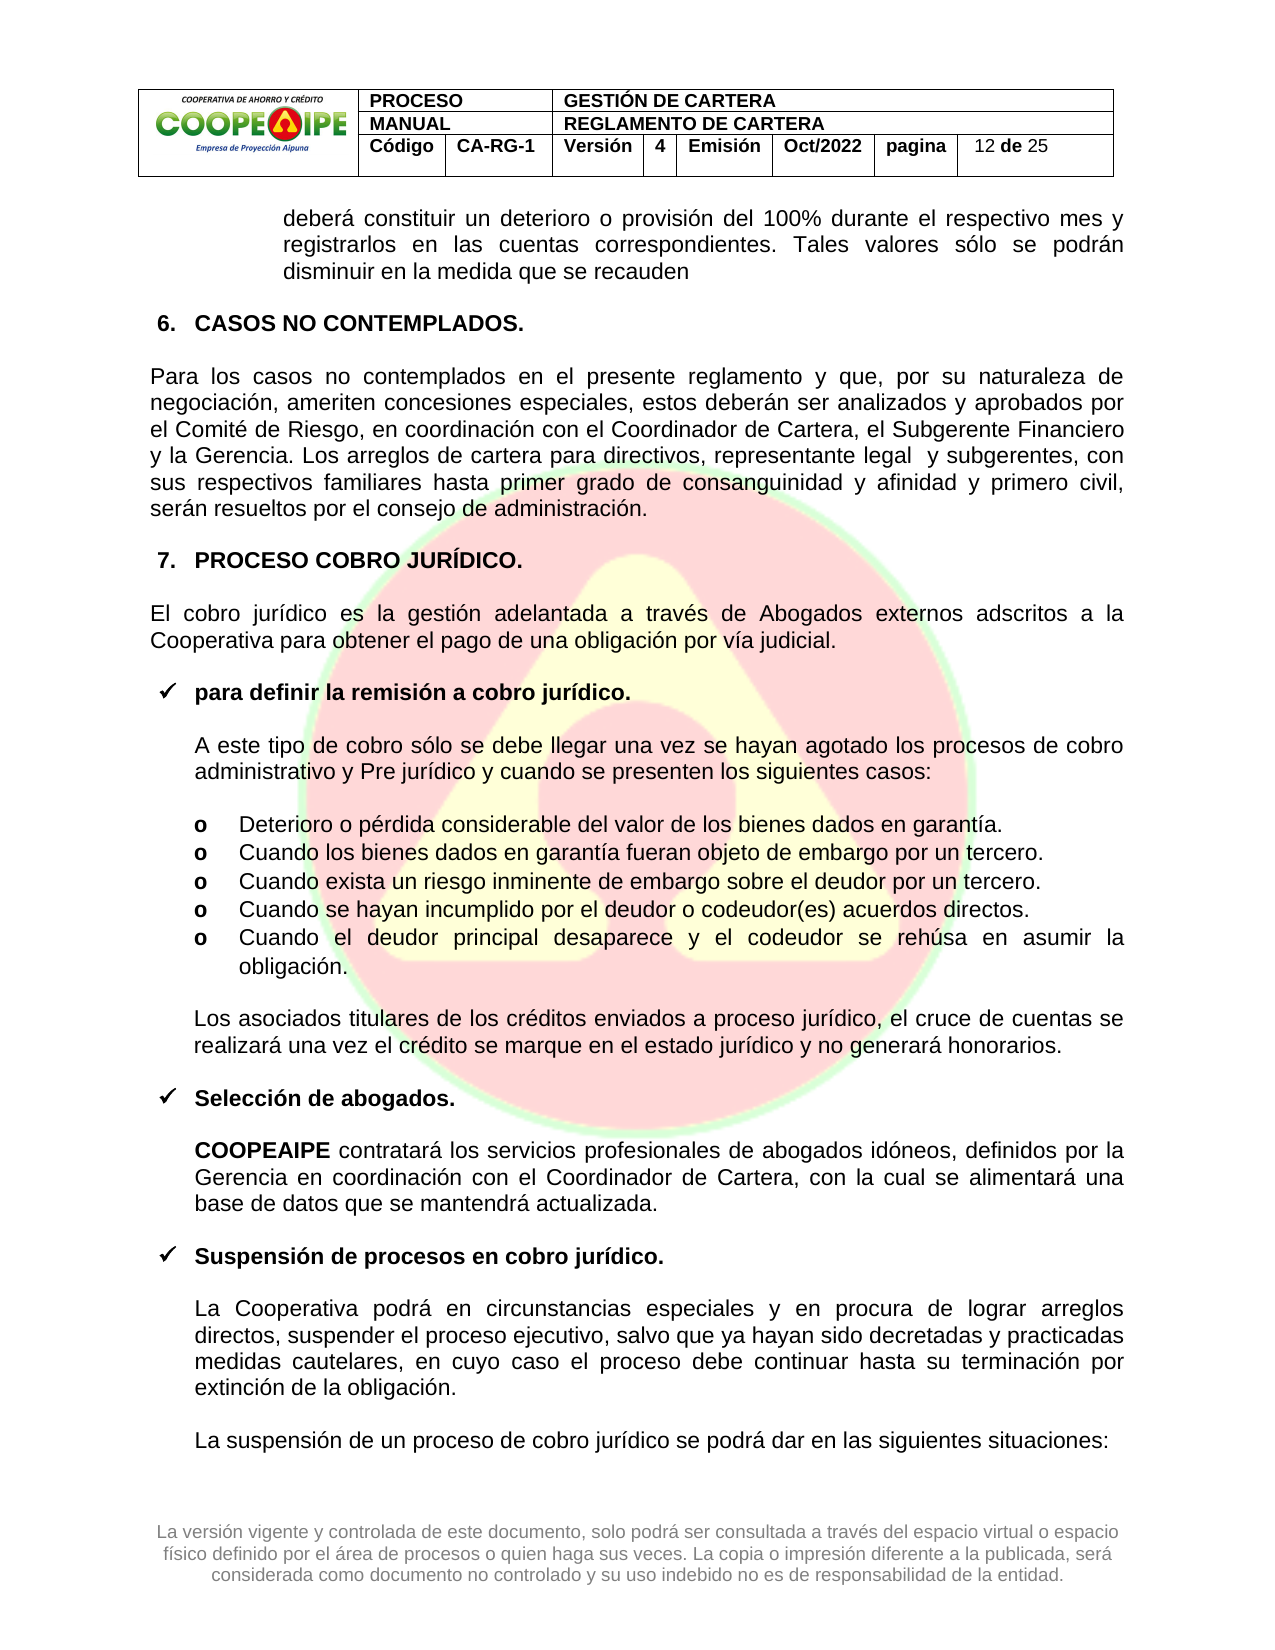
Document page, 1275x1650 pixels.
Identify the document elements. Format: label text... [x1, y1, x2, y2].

list para definir la remisión a cobro jurídico. [158, 679, 1125, 706]
list Cuando exista un riesgo inminente de embargo sobre el deudor por un tercero. [194, 868, 1125, 896]
list Cuando el deudor principal desaparece y el codeudor se rehúsa en asumir la obligación. [194, 924, 1125, 979]
text COOPEAIPE contratará los servicios profesionales de abogados idóneos, definidos por la Gerencia en coordinación con el Coordinador de Cartera, con la cual se alimentará una base de datos que se mantendrá actualizada. [194, 1137, 1125, 1216]
text A este tipo de cobro sólo se debe llegar una vez se hayan agotado los procesos de cobro administrativo y Pre jurídico y cuando se presenten los siguientes casos: [194, 732, 1125, 785]
text La suspensión de un proceso de cobro jurídico se podrá dar en las siguientes situaciones: [194, 1427, 1125, 1453]
list Cuando los bienes dados en garantía fueran objeto de embargo por un tercero. [194, 839, 1125, 868]
list Suspensión de procesos en cobro jurídico. [158, 1243, 1125, 1269]
subtitle CASOS NO CONTEMPLADOS. [157, 310, 1125, 337]
text Los asociados titulares de los créditos enviados a proceso jurídico, el cruce de cuentas se realizará una vez el crédito se marque en el estado jurídico y no generará honorarios. [194, 1005, 1125, 1058]
picture [152, 90, 350, 155]
list Cuando se hayan incumplido por el deudor o codeudor(es) acuerdos directos. [194, 896, 1125, 924]
list Selección de abogados. [158, 1084, 1125, 1111]
text Para los casos no contemplados en el presente reglamento y que, por su naturaleza de negociación, ameriten concesiones especiales, estos deberán ser analizados y aprobados por el Comité de Riesgo, en coordinación con el Coordinador de Cartera, el Subgerente Financiero y la Gerencia. Los arreglos de cartera para directivos, representante legal y subgerentes, con sus respectivos familiares hasta primer grado de consanguinidad y afinidad y primero civil, serán resueltos por el consejo de administración. [150, 363, 1125, 521]
subtitle PROCESO COBRO JURÍDICO. [157, 547, 1125, 574]
text La Cooperativa podrá en circunstancias especiales y en procura de lograr arreglos directos, suspender el proceso ejecutivo, salvo que ya hayan sido decretadas y practicadas medidas cautelares, en cuyo caso el proceso debe continuar hasta su terminación por extinción de la obligación. [194, 1295, 1125, 1401]
text El cobro jurídico es la gestión adelantada a través de Abogados externos adscritos a la Cooperativa para obtener el pago de una obligación por vía judicial. [150, 600, 1125, 653]
list Deterioro o pérdida considerable del valor de los bienes dados en garantía. [194, 811, 1125, 839]
